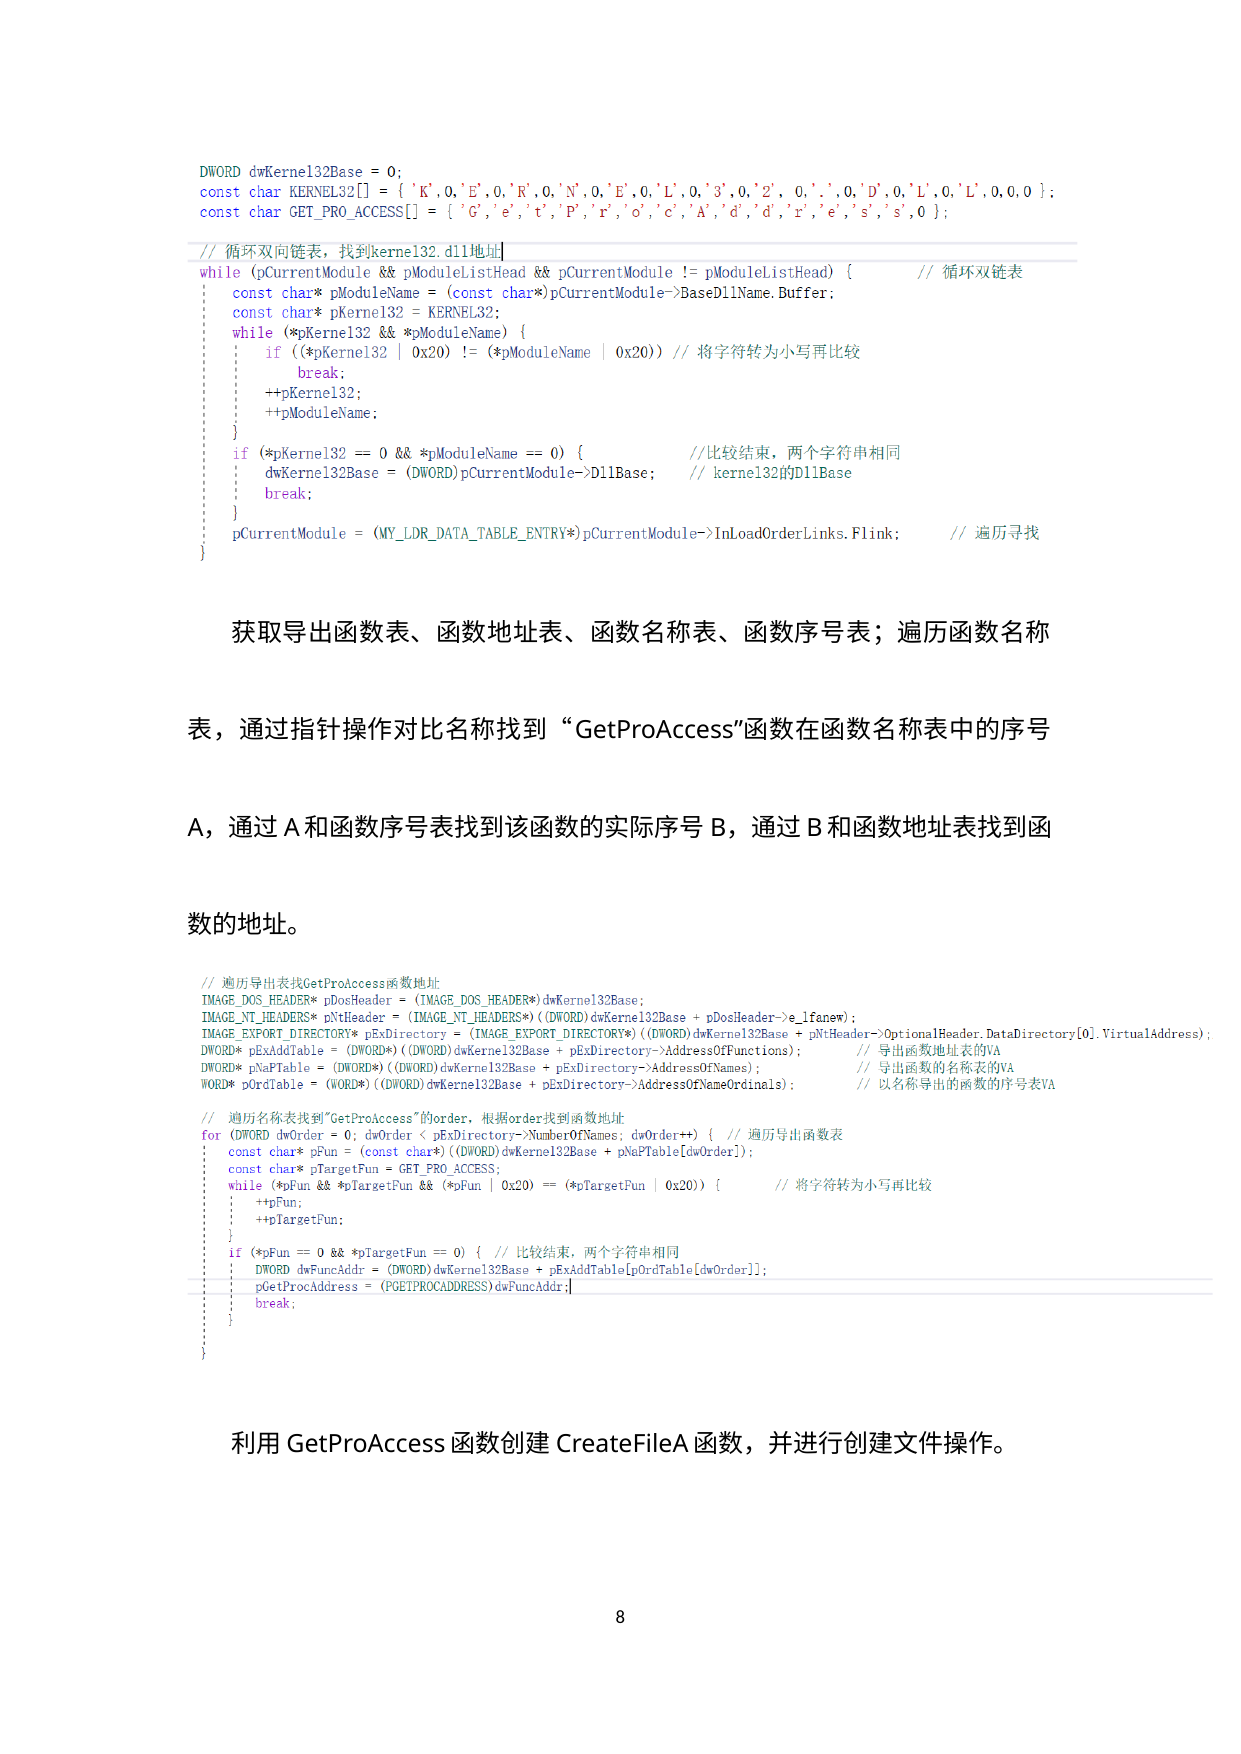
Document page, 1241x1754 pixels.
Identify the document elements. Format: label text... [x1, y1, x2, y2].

picture [187, 162, 1078, 564]
text 获取导出函数表、函数地址表、函数名称表、函数序号表；遍历函数名称表，通过指针操作对比名称找到“GetProAccess”函数在函数名称表中的序号A，通过A和函数序号表找到该函数的实际序号B，通过B和函数地址表找到函数的地址。 [187, 598, 1053, 955]
text 利用GetProAccess函数创建CreateFileA函数，并进行创建文件操作。 [187, 1409, 1053, 1474]
picture [187, 973, 1213, 1370]
